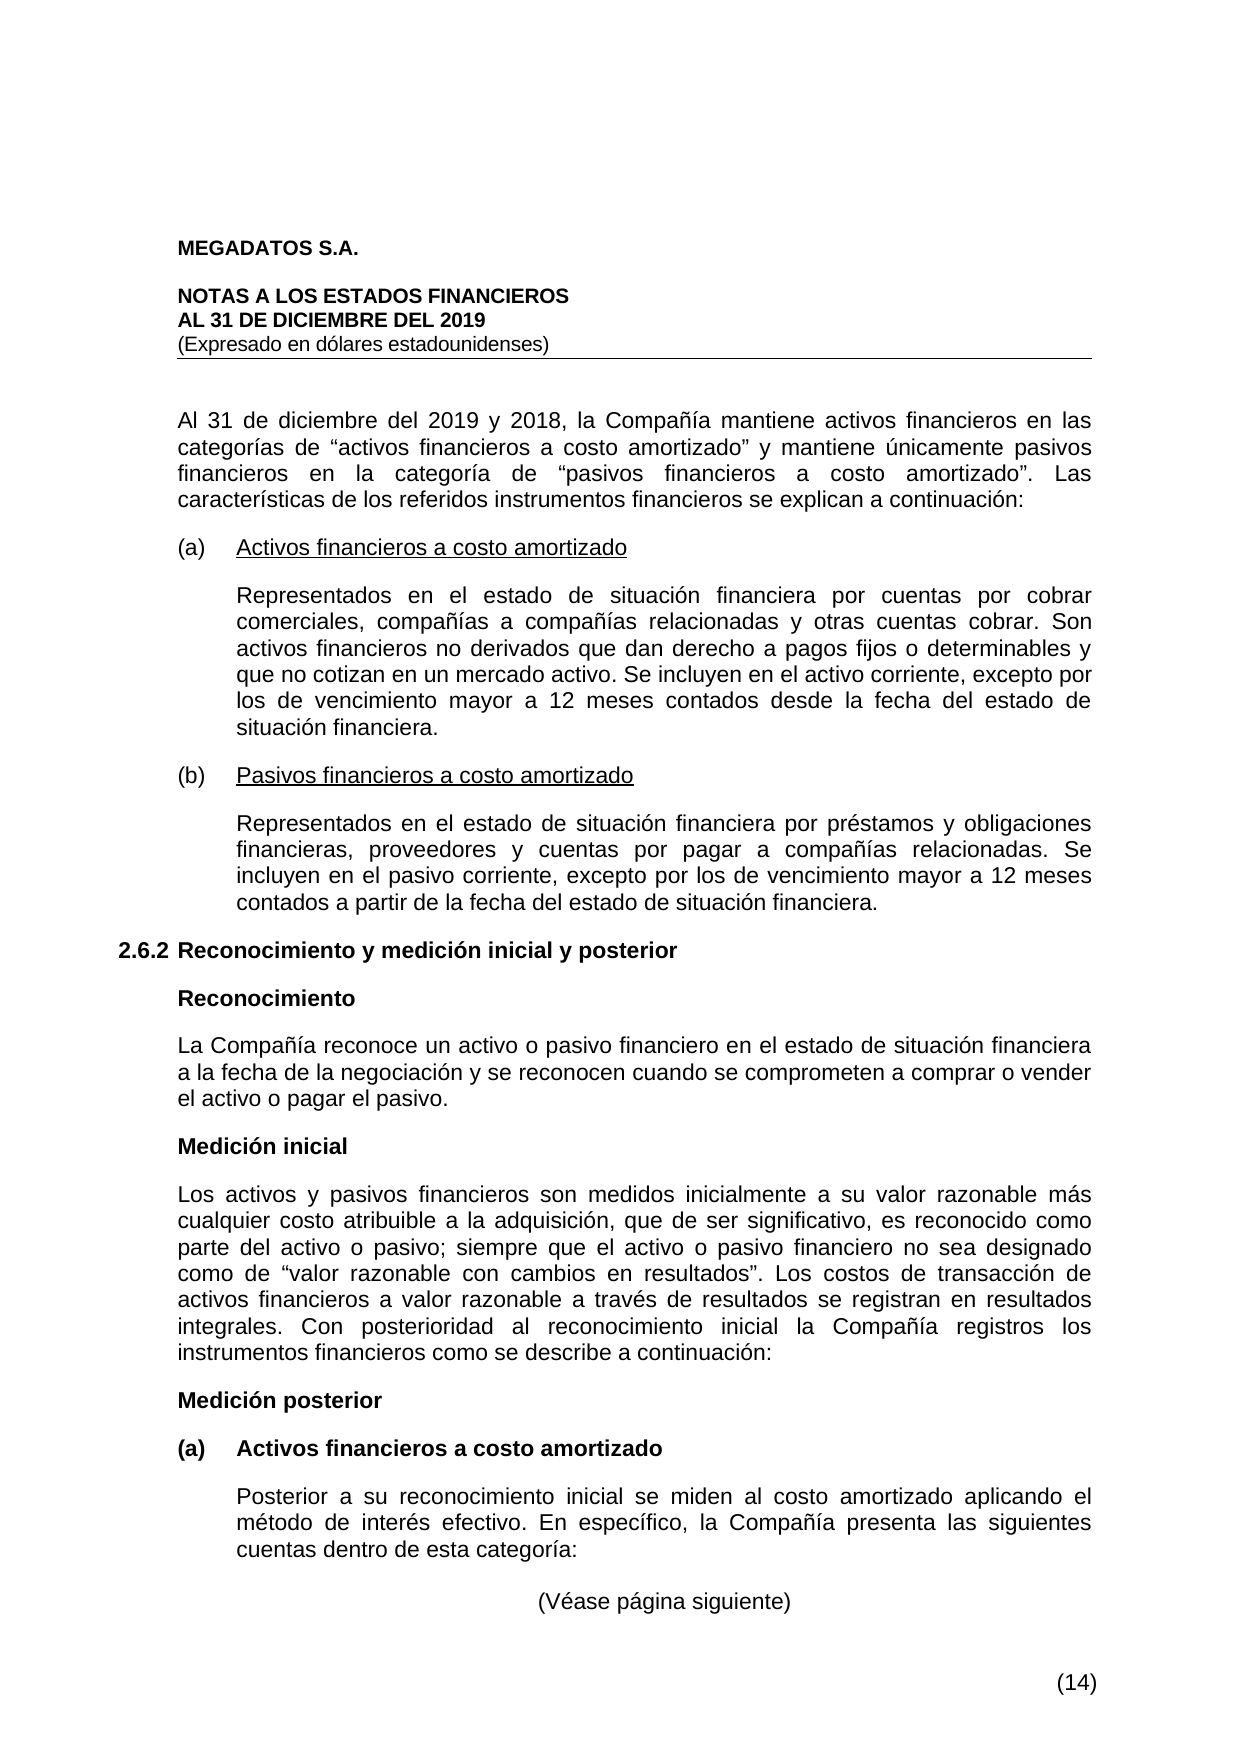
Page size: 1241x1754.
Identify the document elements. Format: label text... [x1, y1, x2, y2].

list Activos financieros a costo amortizado [177, 534, 1092, 560]
text Representados en el estado de situación financiera por préstamos y obligaciones financieras, proveedores y cuentas por pagar a compañías relacionadas. Se incluyen en el pasivo corriente, excepto por los de vencimiento mayor a 12 meses contados a partir de la fecha del estado de situación financiera. [236, 809, 1092, 915]
list Activos financieros a costo amortizado [177, 1435, 1092, 1461]
text Posterior a su reconocimiento inicial se miden al costo amortizado aplicando el método de interés efectivo. En específico, la Compañía presenta las siguientes cuentas dentro de esta categoría: [236, 1483, 1092, 1562]
text Los activos y pasivos financieros son medidos inicialmente a su valor razonable más cualquier costo atribuible a la adquisición, que de ser significativo, es reconocido como parte del activo o pasivo; siempre que el activo o pasivo financiero no sea designado como de “valor razonable con cambios en resultados”. Los costos de transacción de activos financieros a valor razonable a través de resultados se registran en resultados integrales. Con posterioridad al reconocimiento inicial la Compañía registros los instrumentos financieros como se describe a continuación: [177, 1181, 1092, 1365]
text Reconocimiento [177, 984, 1092, 1011]
text Medición inicial [177, 1133, 1092, 1159]
text Al 31 de diciembre del 2019 y 2018, la Compañía mantiene activos financieros en las categorías de “activos financieros a costo amortizado” y mantiene únicamente pasivos financieros en la categoría de “pasivos financieros a costo amortizado”. Las características de los referidos instrumentos financieros se explican a continuación: [177, 407, 1092, 512]
text La Compañía reconoce un activo o pasivo financiero en el estado de situación financiera a la fecha de la negociación y se reconocen cuando se comprometen a comprar o vender el activo o pagar el pasivo. [177, 1032, 1092, 1111]
text Representados en el estado de situación financiera por cuentas por cobrar comerciales, compañías a compañías relacionadas y otras cuentas cobrar. Son activos financieros no derivados que dan derecho a pagos fijos o determinables y que no cotizan en un mercado activo. Se incluyen en el activo corriente, excepto por los de vencimiento mayor a 12 meses contados desde la fecha del estado de situación financiera. [236, 582, 1092, 740]
text Medición posterior [177, 1387, 1092, 1413]
text (Véase página siguiente) [236, 1588, 1092, 1614]
list Pasivos financieros a costo amortizado [177, 762, 1092, 788]
text 2.6.2 Reconocimiento y medición inicial y posterior [118, 937, 1092, 963]
